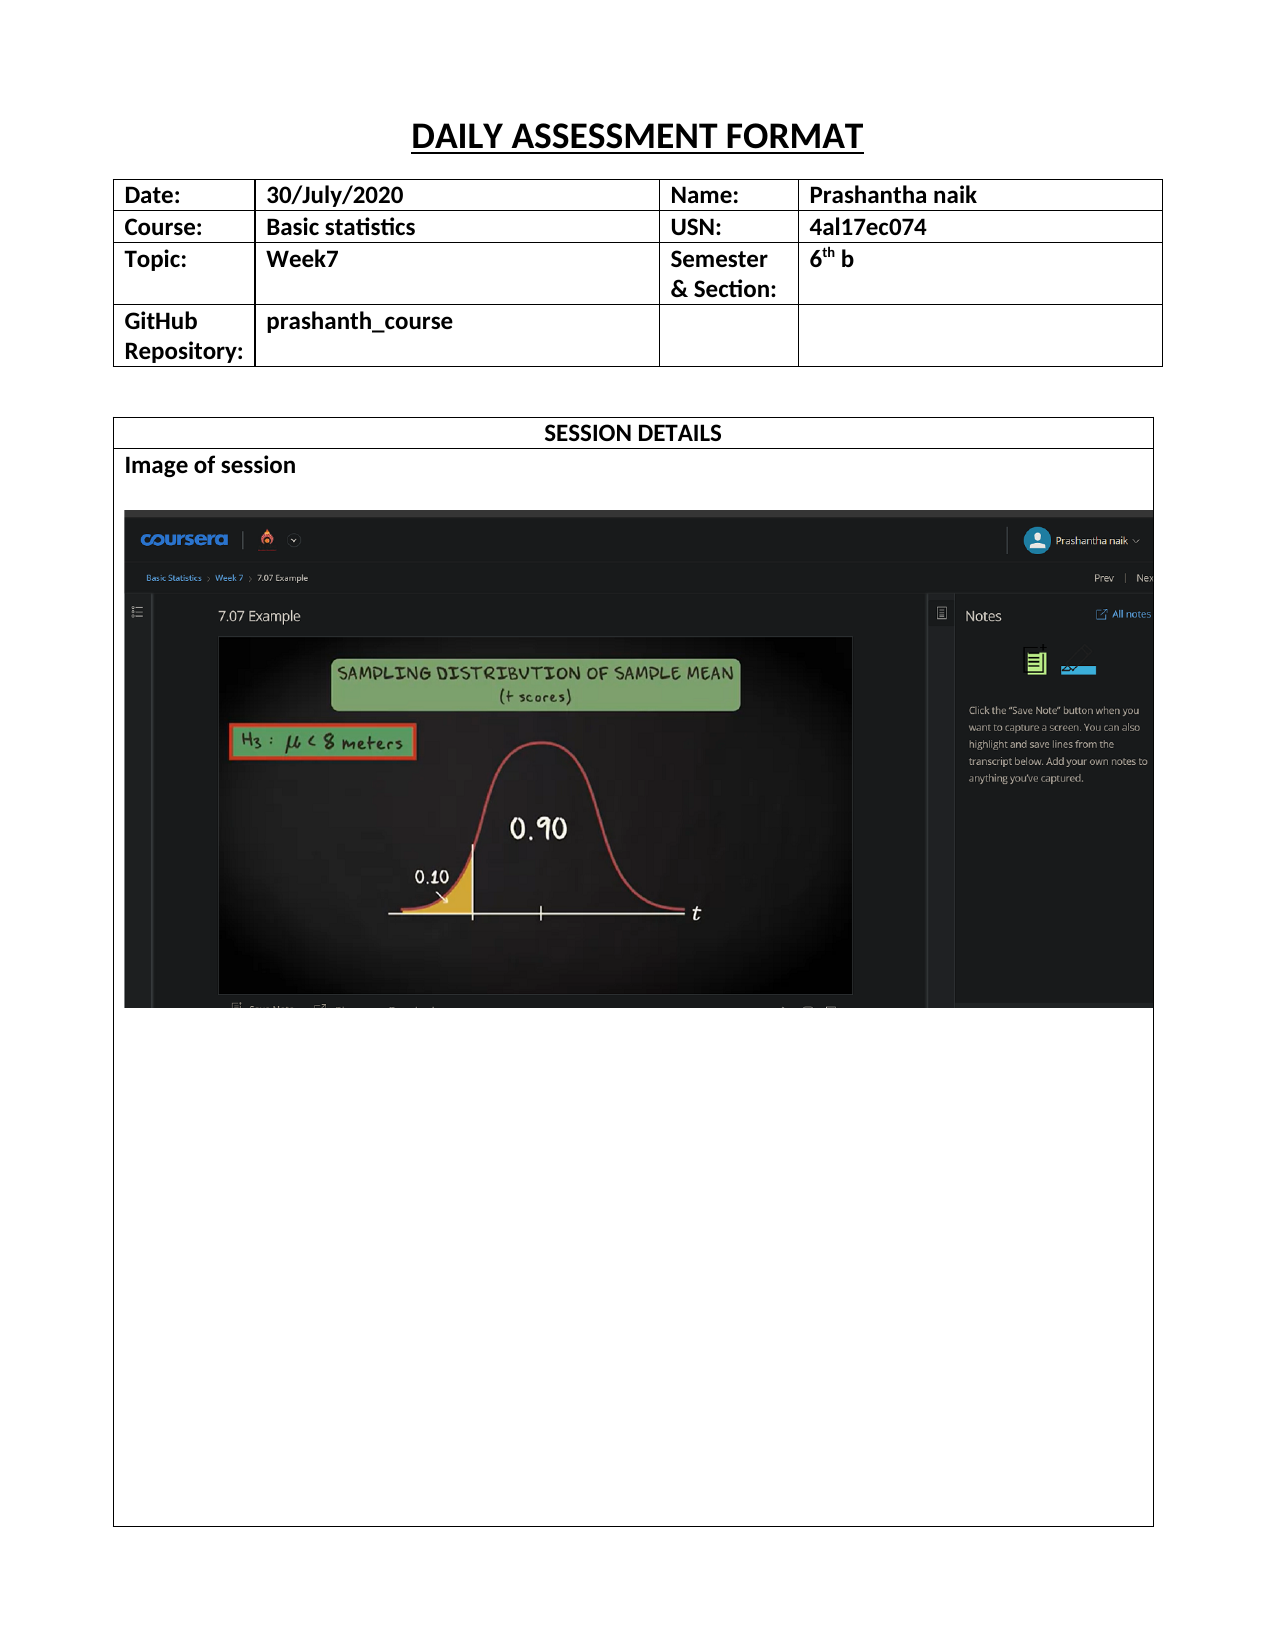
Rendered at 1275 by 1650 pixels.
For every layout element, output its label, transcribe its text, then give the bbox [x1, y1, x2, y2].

table_cell USN: [660, 211, 798, 242]
table_cell Semester & Section: [660, 243, 798, 304]
table_cell Image of session [114, 449, 1153, 1526]
table_header SESSION DETAILS [114, 418, 1153, 448]
table_header Date: [114, 180, 254, 210]
table_header Prashantha naik [799, 180, 1162, 210]
table_cell Basic statistics [256, 211, 659, 242]
table_cell prashanth_course [256, 305, 659, 366]
table_cell Topic: [114, 243, 254, 304]
table_cell 6th b [799, 243, 1162, 304]
table_cell Course: [114, 211, 254, 242]
text DAILY ASSESSMENT FORMAT [112, 112, 1162, 158]
table_cell 4al17ec074 [799, 211, 1162, 242]
table_cell Week7 [256, 243, 659, 304]
table_header Name: [660, 180, 798, 210]
table_header 30/July/2020 [256, 180, 659, 210]
table_cell [660, 305, 798, 366]
table_cell [799, 305, 1162, 366]
table_cell GitHub Repository: [114, 305, 254, 366]
picture [124, 510, 1154, 1008]
